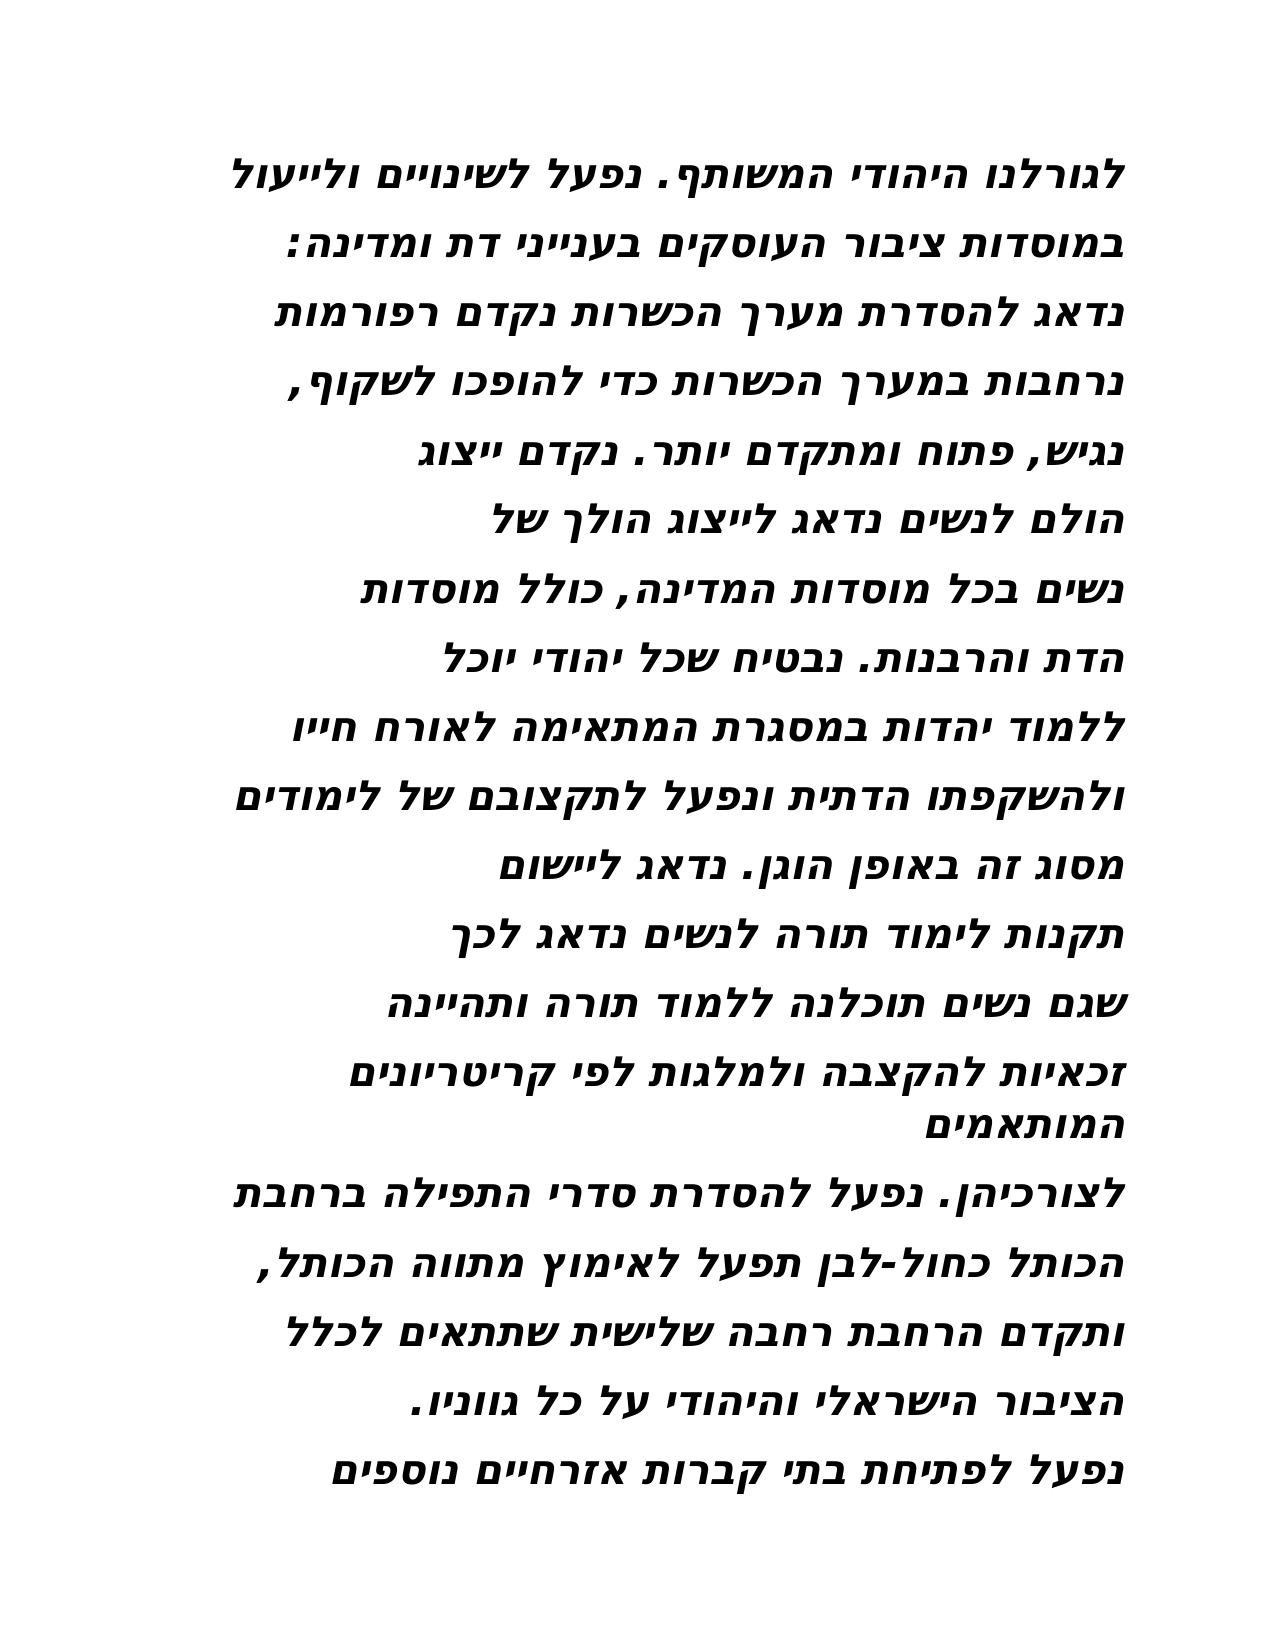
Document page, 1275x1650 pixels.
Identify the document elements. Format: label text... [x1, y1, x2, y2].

text נרחבות במערך הכשרות כדי להופכו לשקוף, [150, 357, 1125, 406]
text לצורכיהן. נפעל להסדרת סדרי התפילה ברחבת [150, 1169, 1125, 1218]
text ולהשקפתו הדתית ונפעל לתקצובם של לימודים [150, 772, 1125, 820]
text ללמוד יהדות במסגרת המתאימה לאורח חייו [150, 702, 1125, 751]
text נגיש, פתוח ומתקדם יותר. נקדם ייצוג [150, 426, 1125, 475]
text שגם נשים תוכלנה ללמוד תורה ותהיינה [150, 979, 1125, 1027]
text הולם לנשים נדאג לייצוג הולך של [150, 495, 1125, 544]
text הכותל כחול-לבן תפעל לאימוץ מתווה הכותל, [150, 1238, 1125, 1287]
text במוסדות ציבור העוסקים בענייני דת ומדינה: [150, 219, 1125, 268]
text נשים בכל מוסדות המדינה, כולל מוסדות [150, 564, 1125, 613]
text לגורלנו היהודי המשותף. נפעל לשינויים ולייעול [150, 150, 1125, 198]
text זכאיות להקצבה ולמלגות לפי קריטריונים המותאמים [150, 1048, 1125, 1149]
text נפעל לפתיחת בתי קברות אזרחיים נוספים [150, 1446, 1125, 1494]
text נדאג להסדרת מערך הכשרות נקדם רפורמות [150, 288, 1125, 337]
text מסוג זה באופן הוגן. נדאג ליישום [150, 841, 1125, 889]
text הדת והרבנות. נבטיח שכל יהודי יוכל [150, 633, 1125, 682]
text תקנות לימוד תורה לנשים נדאג לכך [150, 910, 1125, 958]
text ותקדם הרחבת רחבה שלישית שתתאים לכלל [150, 1307, 1125, 1356]
text הציבור הישראלי והיהודי על כל גווניו. [150, 1376, 1125, 1425]
